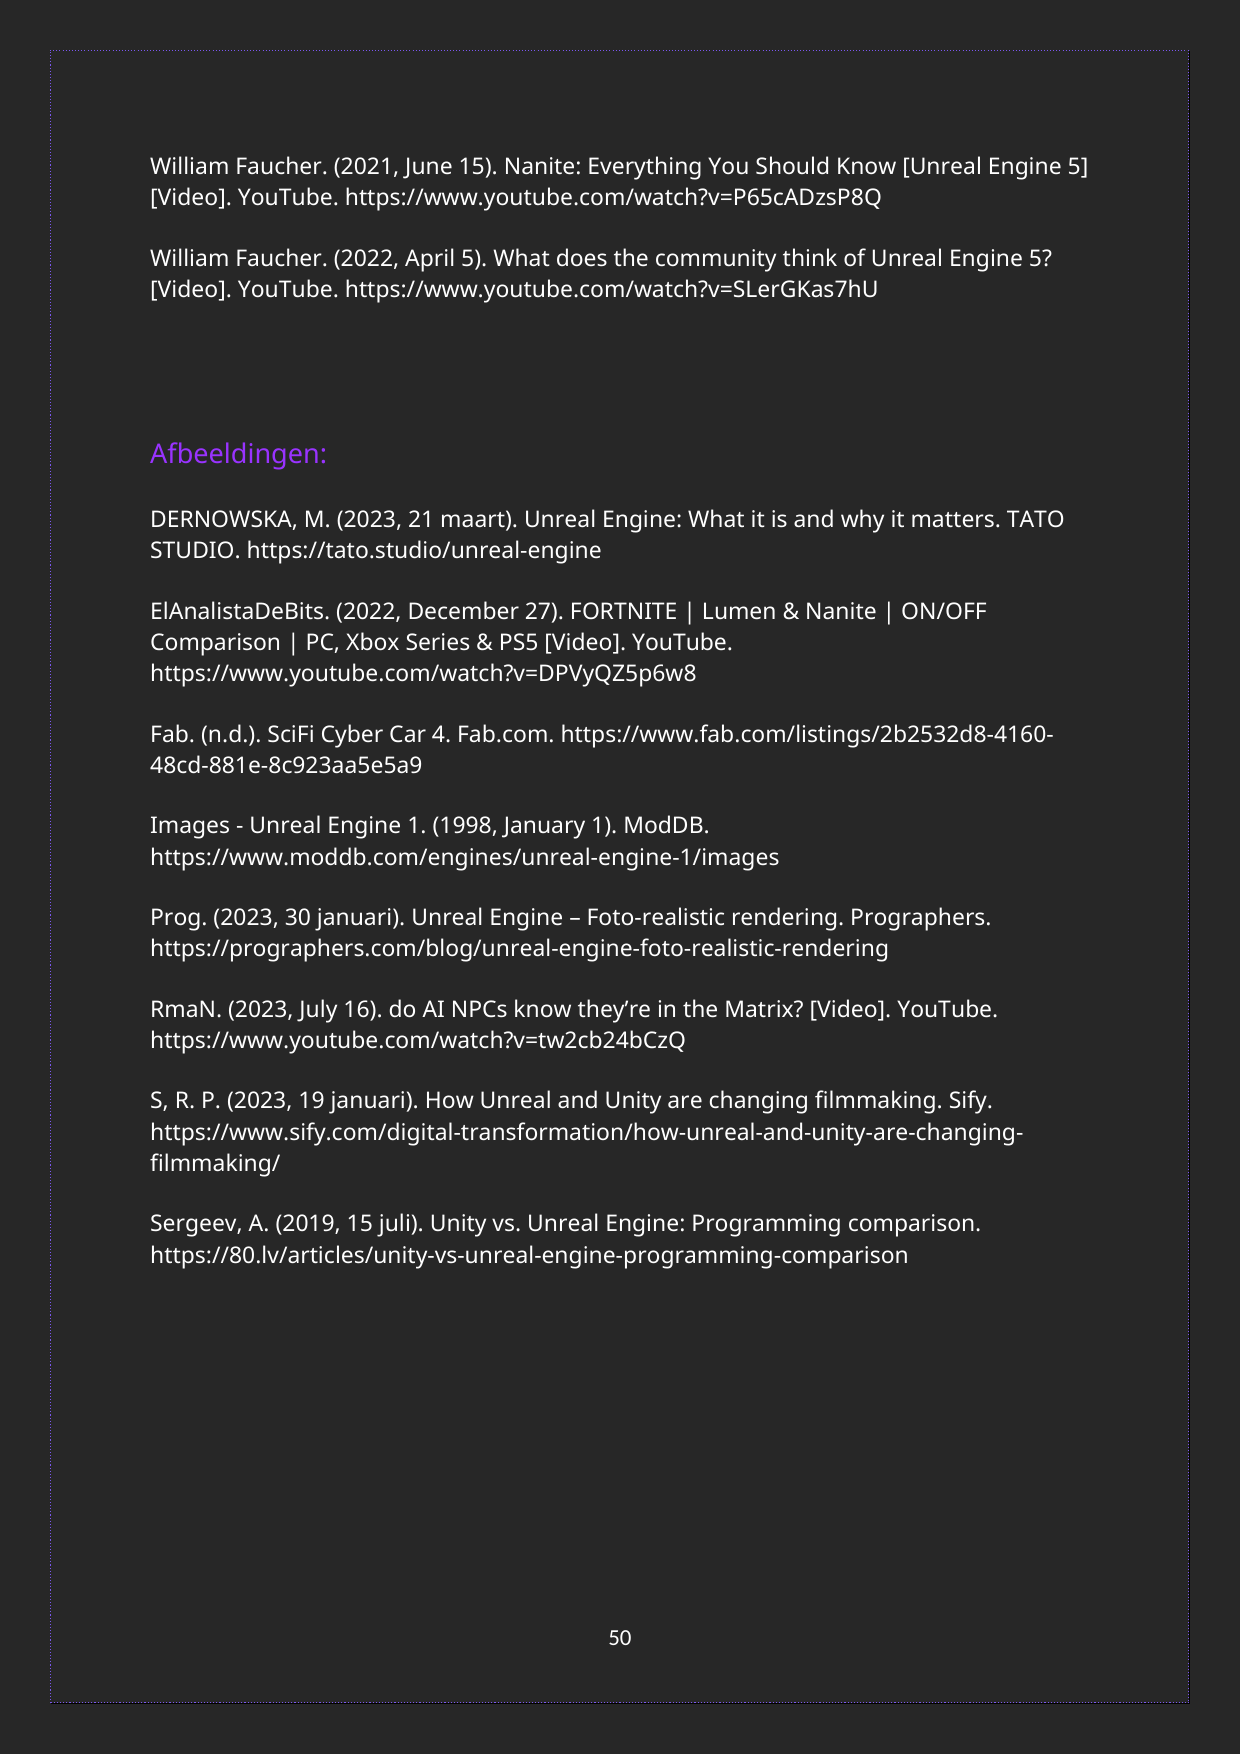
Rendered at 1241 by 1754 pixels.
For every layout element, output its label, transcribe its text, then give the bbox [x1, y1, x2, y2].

text William Faucher. (2022, April 5). What does the community think of Unreal Engine 5? [Video]. YouTube. https://www.youtube.com/watch?v=SLerGKas7hU [150, 242, 1089, 304]
text DERNOWSKA, M. (2023, 21 maart). Unreal Engine: What it is and why it matters. TATO STUDIO. https://tato.studio/unreal-engine [150, 503, 1089, 566]
text Fab. (n.d.). SciFi Cyber Car 4. Fab.com. https://www.fab.com/listings/2b2532d8-4160-48cd-881e-8c923aa5e5a9 [150, 718, 1089, 780]
subtitle Afbeeldingen: [150, 434, 1089, 471]
text Prog. (2023, 30 januari). Unreal Engine – Foto-realistic rendering. Prographers. https://prographers.com/blog/unreal-engine-foto-realistic-rendering [150, 901, 1089, 963]
text Images - Unreal Engine 1. (1998, January 1). ModDB. https://www.moddb.com/engines/unreal-engine-1/images [150, 809, 1089, 872]
text RmaN. (2023, July 16). do AI NPCs know they’re in the Matrix? [Video]. YouTube. https://www.youtube.com/watch?v=tw2cb24bCzQ [150, 993, 1089, 1055]
text S, R. P. (2023, 19 januari). How Unreal and Unity are changing filmmaking. Sify. https://www.sify.com/digital-transformation/how-unreal-and-unity-are-changing-filmmaking/ [150, 1084, 1089, 1178]
text William Faucher. (2021, June 15). Nanite: Everything You Should Know [Unreal Engine 5] [Video]. YouTube. https://www.youtube.com/watch?v=P65cADzsP8Q [150, 150, 1089, 212]
text ElAnalistaDeBits. (2022, December 27). FORTNITE | Lumen & Nanite | ON/OFF Comparison | PC, Xbox Series & PS5 [Video]. YouTube. https://www.youtube.com/watch?v=DPVyQZ5p6w8 [150, 595, 1089, 688]
text Sergeev, A. (2019, 15 juli). Unity vs. Unreal Engine: Programming comparison. https://80.lv/articles/unity-vs-unreal-engine-programming-comparison [150, 1207, 1089, 1270]
